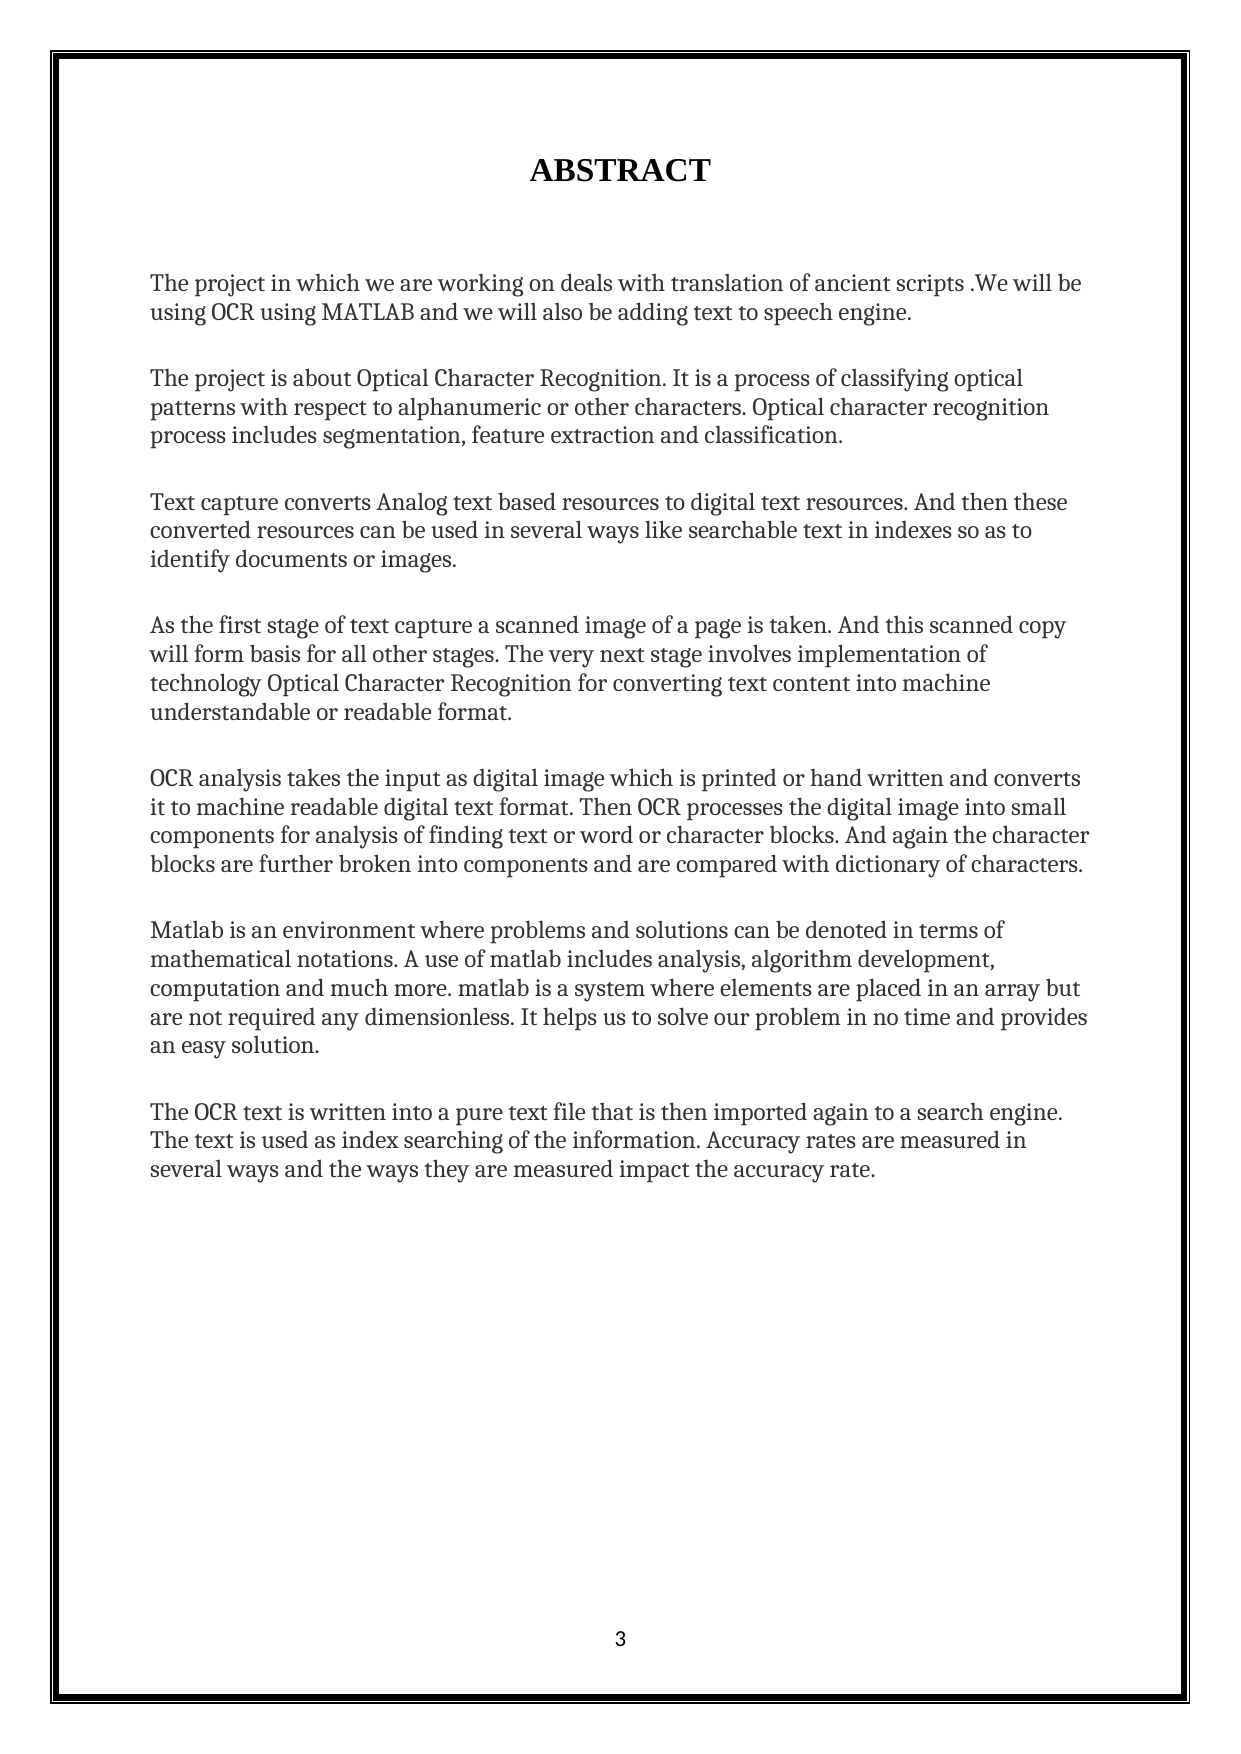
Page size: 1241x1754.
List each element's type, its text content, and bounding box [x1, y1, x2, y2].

text The project in which we are working on deals with translation of ancient scripts .We will be using OCR using MATLAB and we will also be adding text to speech engine. [150, 269, 1090, 326]
text Matlab is an environment where problems and solutions can be denoted in terms of mathematical notations. A use of matlab includes analysis, algorithm development, computation and much more. matlab is a system where elements are placed in an array but are not required any dimensionless. It helps us to solve our problem in no time and provides an easy solution. [150, 916, 1090, 1060]
text OCR analysis takes the input as digital image which is printed or hand written and converts it to machine readable digital text format. Then OCR processes the digital image into small components for analysis of finding text or word or character blocks. And again the character blocks are further broken into components and are compared with dictionary of characters. [150, 764, 1090, 879]
text ABSTRACT [150, 150, 1090, 188]
text The OCR text is written into a pure text file that is then imported again to a search engine. The text is used as index searching of the information. Accuracy rates are measured in several ways and the ways they are measured impact the accuracy rate. [150, 1097, 1090, 1184]
text As the first stage of text capture a scanned image of a page is taken. And this scanned copy will form basis for all other stages. The very next stage involves implementation of technology Optical Character Recognition for converting text content into machine understandable or readable format. [150, 611, 1090, 726]
text Text capture converts Analog text based resources to digital text resources. And then these converted resources can be used in several ways like searchable text in indexes so as to identify documents or images. [150, 487, 1090, 574]
text The project is about Optical Character Recognition. It is a process of classifying optical patterns with respect to alphanumeric or other characters. Optical character recognition process includes segmentation, feature extraction and classification. [150, 364, 1090, 450]
